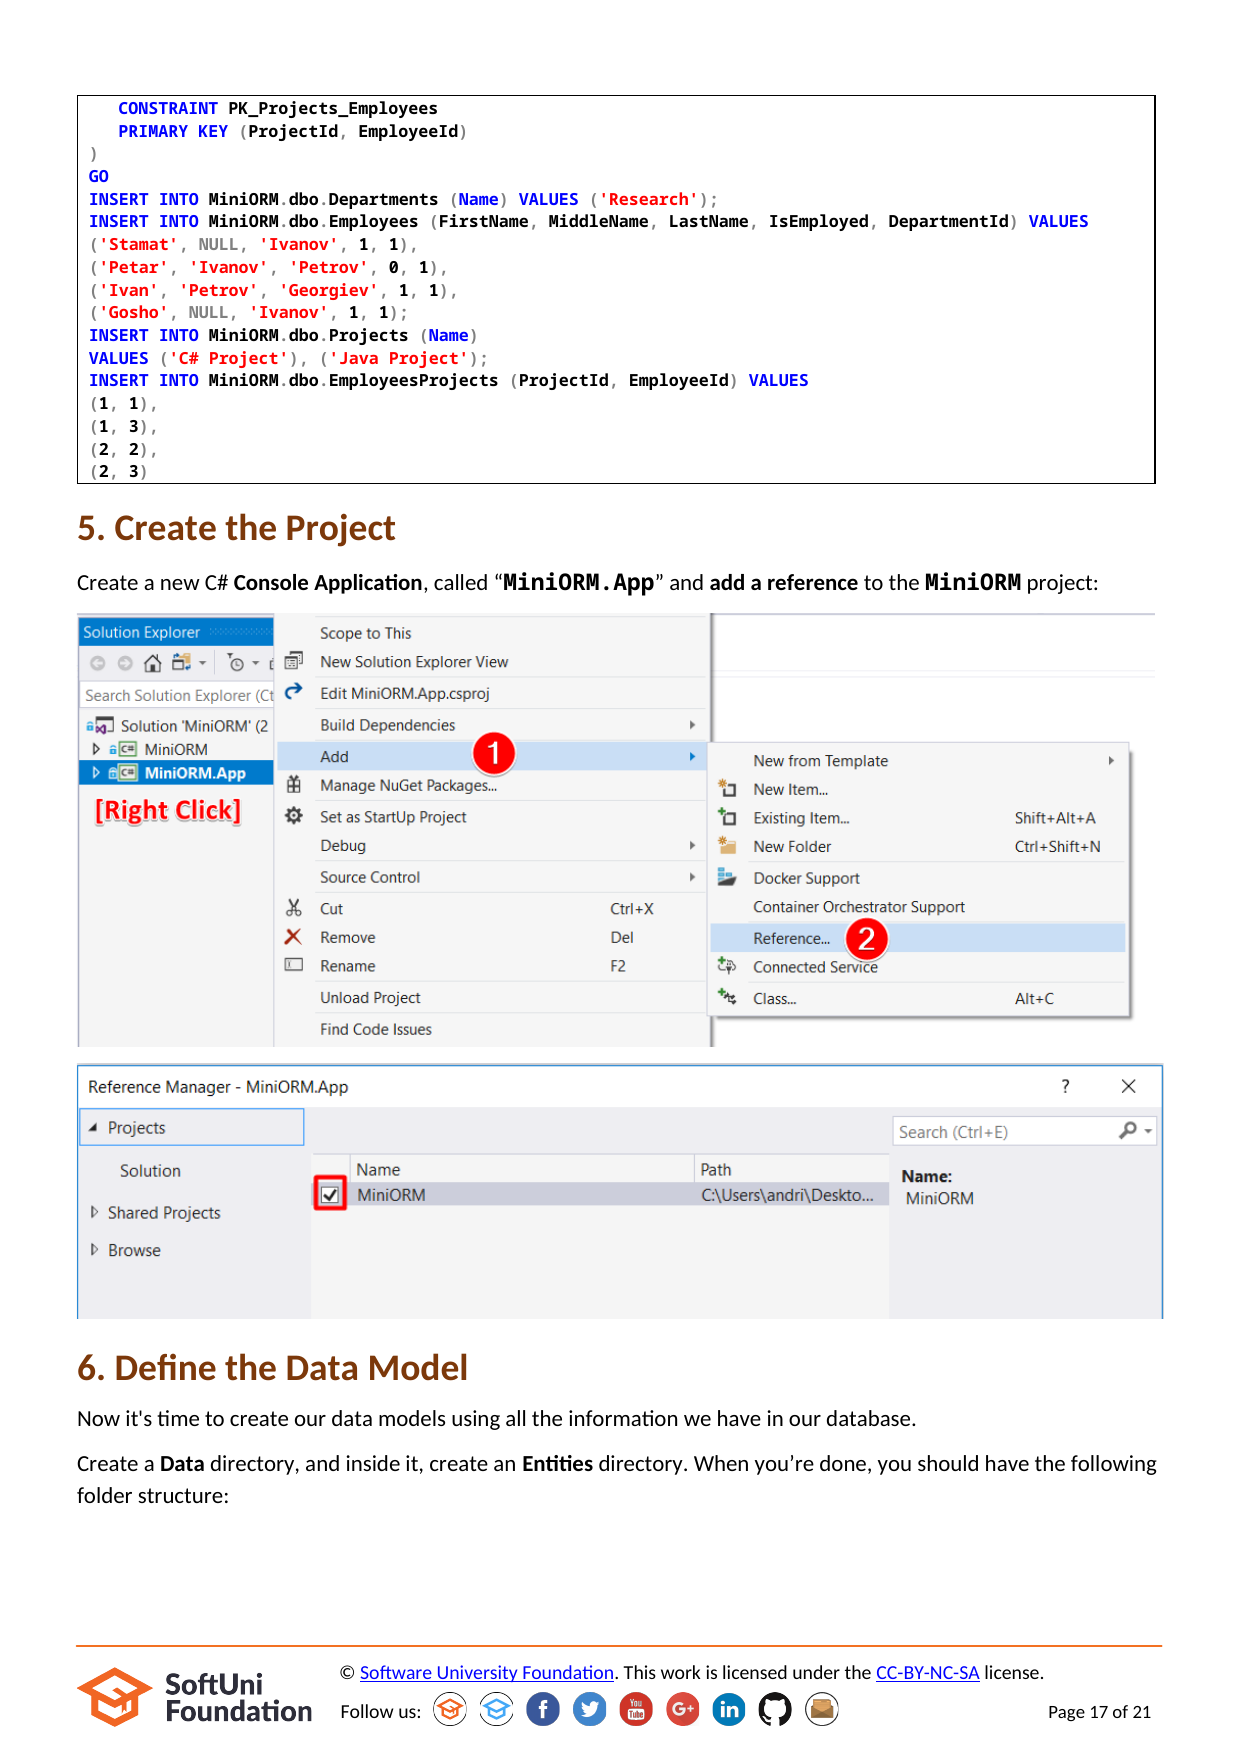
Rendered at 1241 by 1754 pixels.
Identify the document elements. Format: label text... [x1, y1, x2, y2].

picture [736, 1693, 746, 1703]
subtitle Create the Project [77, 504, 1163, 550]
picture [76, 613, 1155, 1047]
picture [712, 1693, 722, 1703]
picture [758, 1692, 792, 1726]
subtitle Define the Data Model [77, 1343, 1163, 1389]
picture [76, 1667, 312, 1727]
picture [480, 1692, 513, 1726]
text Now it's time to create our data models using all the information we have in our database. [77, 1404, 1163, 1433]
picture [573, 1692, 607, 1726]
picture [76, 1063, 1164, 1319]
picture [433, 1692, 467, 1726]
text Create a new C# Console Application, called “MiniORM.App” and add a reference to the MiniORM project: [77, 565, 1163, 597]
picture [727, 1707, 738, 1717]
picture [736, 1716, 746, 1726]
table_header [78, 96, 1154, 482]
picture [805, 1692, 839, 1726]
picture [619, 1692, 653, 1726]
picture [712, 1716, 722, 1726]
picture [526, 1692, 560, 1726]
picture [666, 1692, 700, 1726]
text Create a Data directory, and inside it, create an Entities directory. When you’re done, you should have the following folder structure: [77, 1449, 1163, 1509]
